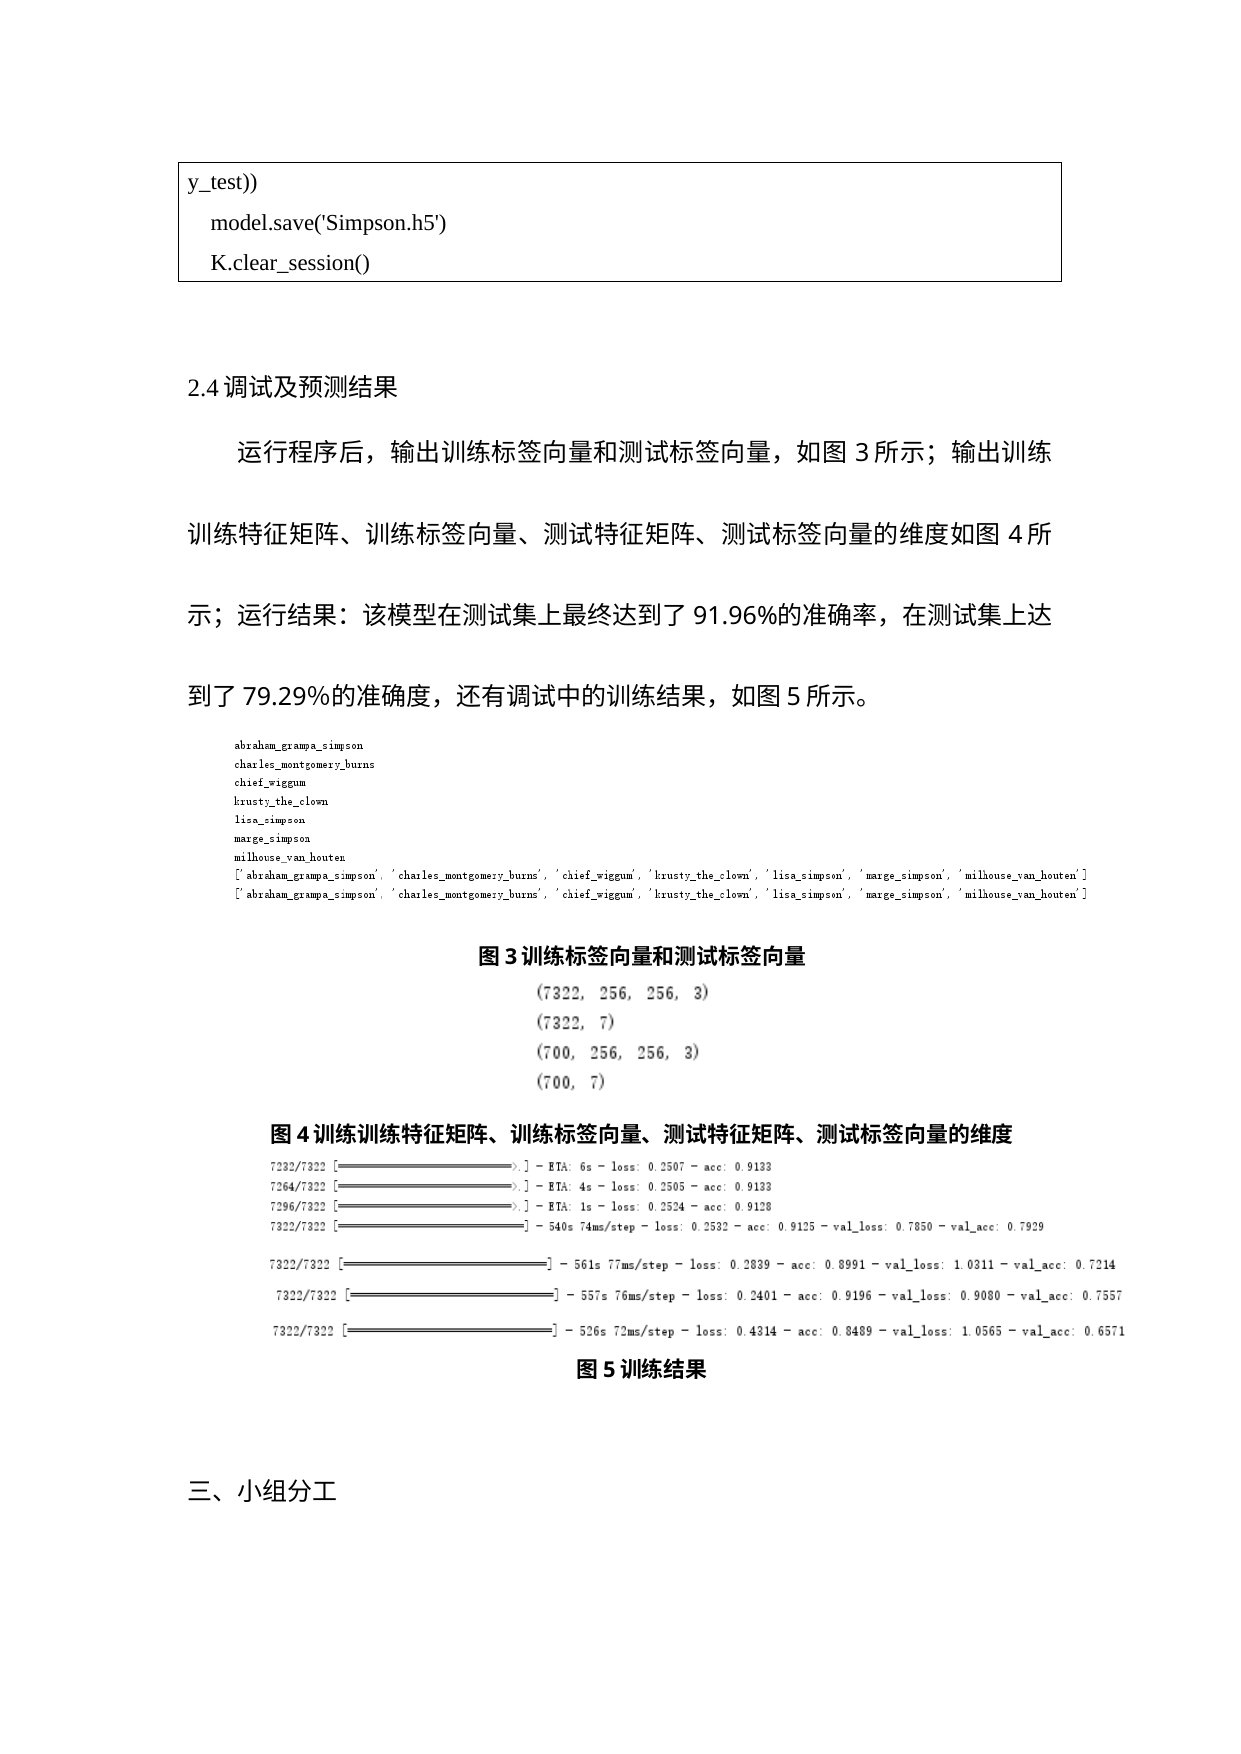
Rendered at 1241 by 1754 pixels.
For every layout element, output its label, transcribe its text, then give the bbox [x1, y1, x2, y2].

picture [268, 1287, 1134, 1313]
text 运行程序后，输出训练标签向量和测试标签向量，如图3所示；输出训练训练特征矩阵、训练标签向量、测试特征矩阵、测试标签向量的维度如图4所示；运行结果：该模型在测试集上最终达到了91.96%的准确率，在测试集上达到了79.29％的准确度，还有调试中的训练结果，如图5所示。 [187, 418, 1053, 727]
text 图4训练训练特征矩阵、训练标签向量、测试特征矩阵、测试标签向量的维度 [187, 1117, 1053, 1149]
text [179, 163, 1061, 281]
picture [268, 1319, 1134, 1344]
picture [231, 736, 1097, 905]
text 2.4调试及预测结果 [187, 353, 1053, 418]
picture [524, 979, 760, 1103]
picture [268, 1157, 1134, 1240]
picture [268, 1254, 1134, 1284]
text 三、小组分工 [187, 1457, 1053, 1522]
text 图3训练标签向量和测试标签向量 [187, 939, 1053, 971]
text 图5训练结果 [187, 1352, 1053, 1384]
